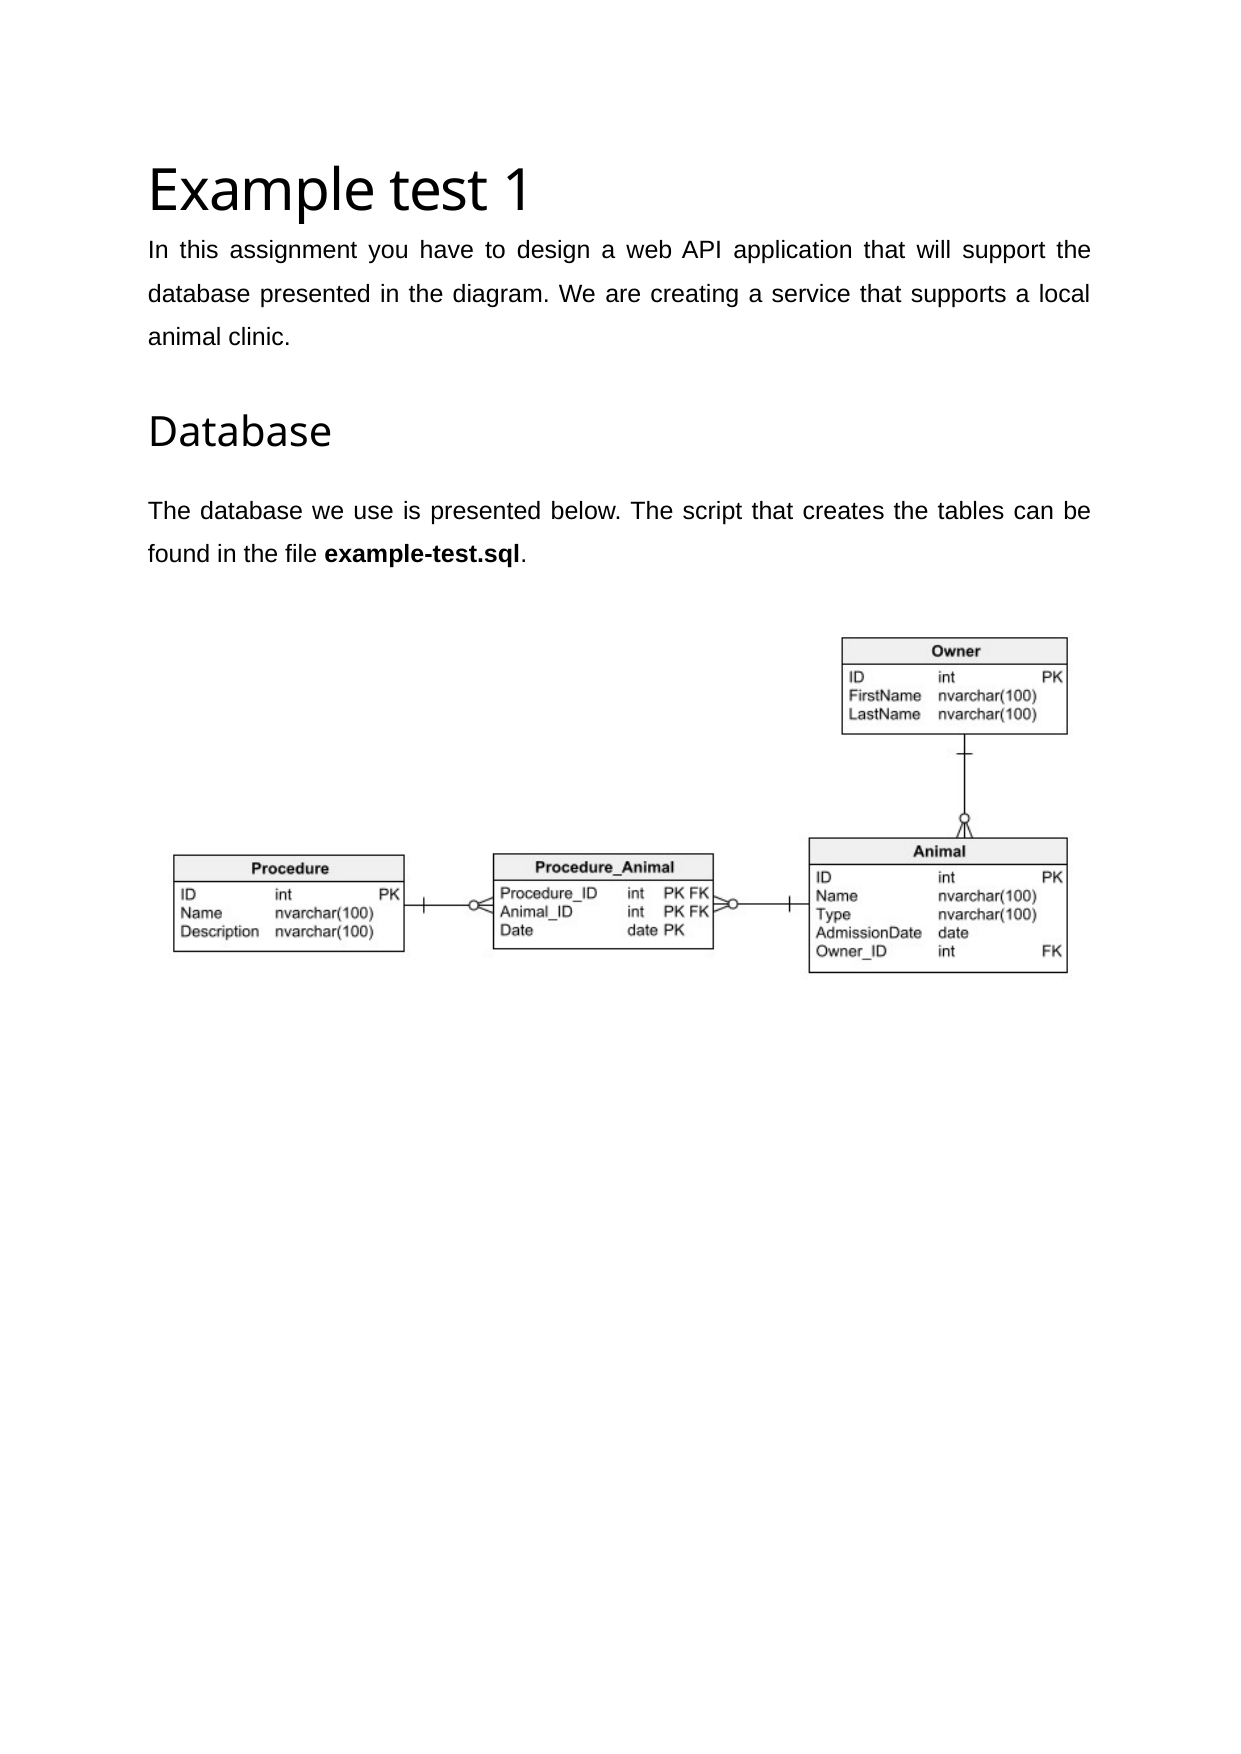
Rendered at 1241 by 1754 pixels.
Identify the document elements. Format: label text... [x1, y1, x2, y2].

text The database we use is presented below. The script that creates the tables can be found in the file example-test.sql. [148, 496, 1093, 568]
text In this assignment you have to design a web API application that will support the database presented in the diagram. We are creating a service that supports a local animal clinic. [148, 235, 1093, 350]
picture [147, 611, 1093, 1051]
title Example test 1 [148, 148, 1093, 227]
subtitle Database [148, 402, 1093, 459]
